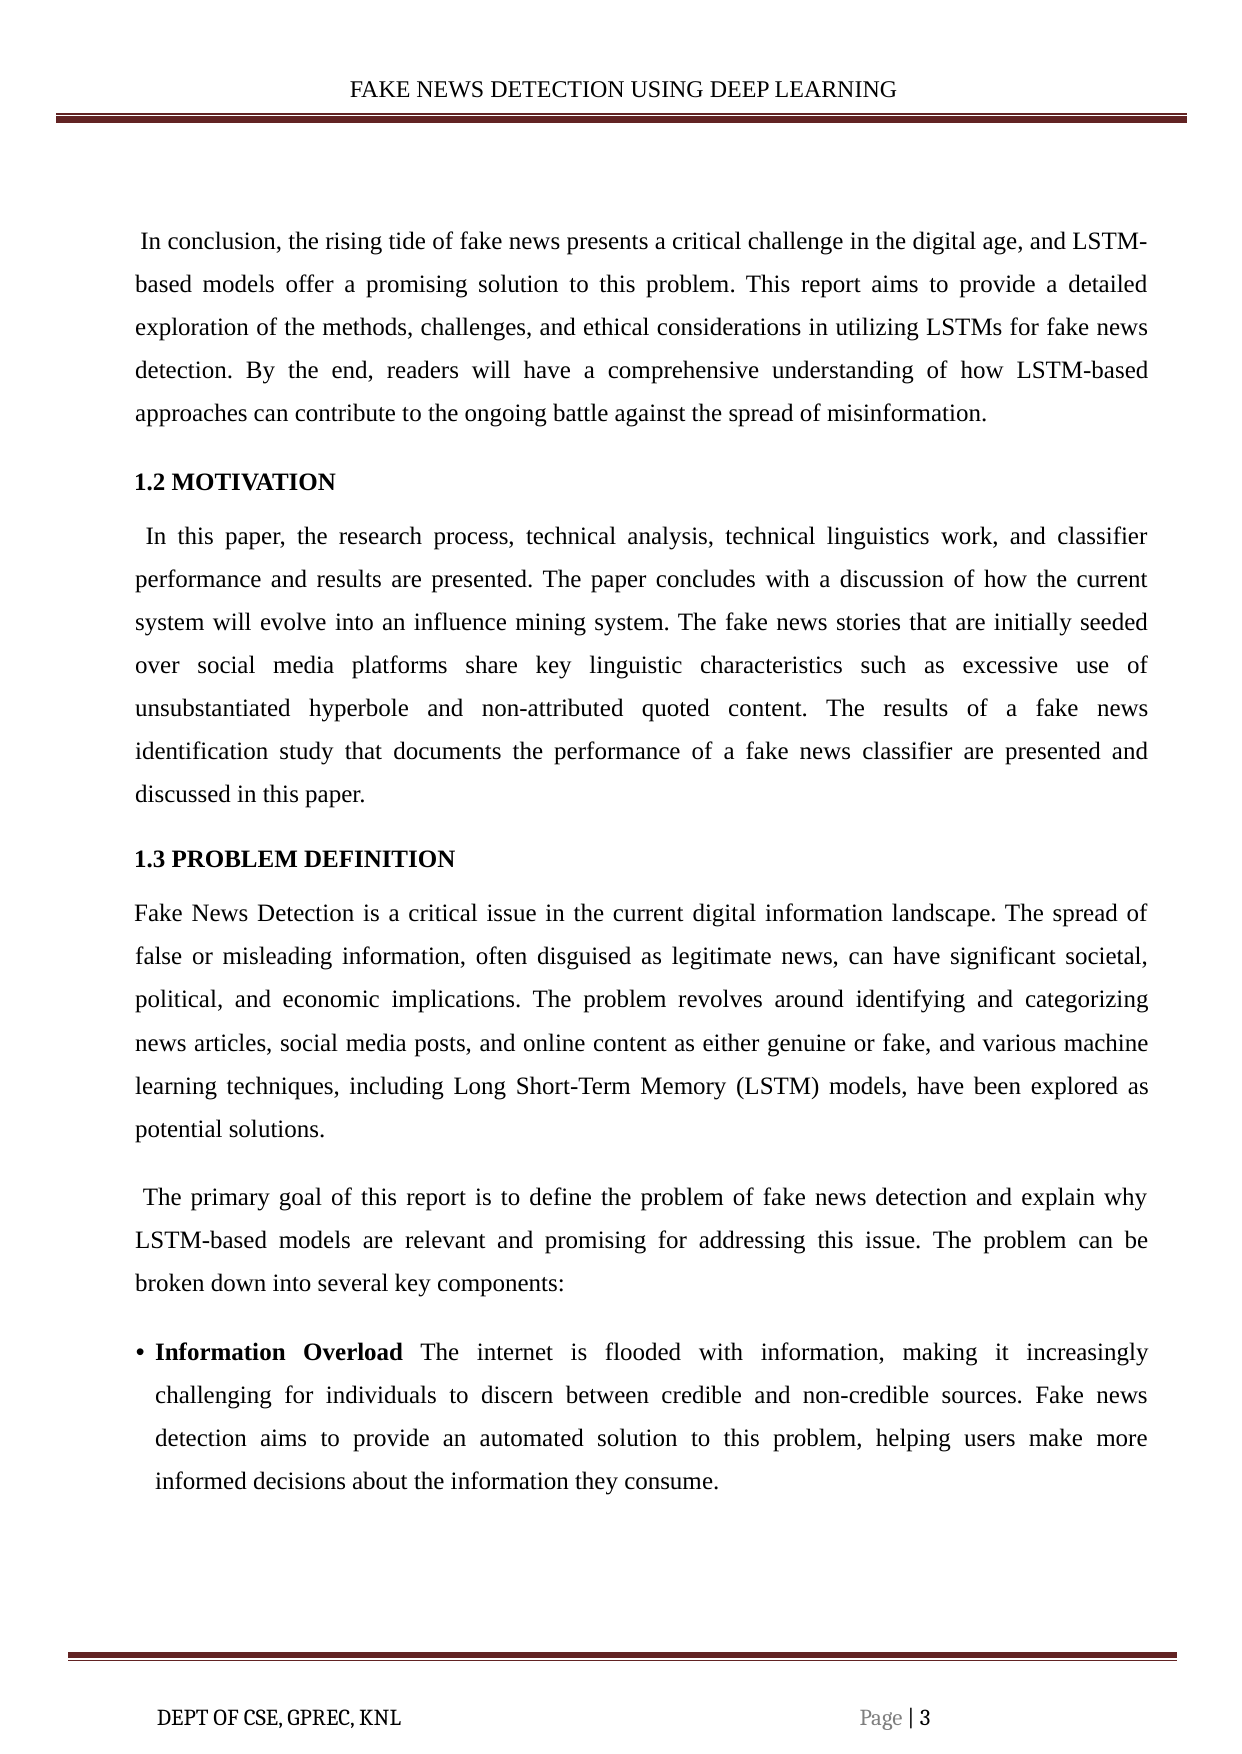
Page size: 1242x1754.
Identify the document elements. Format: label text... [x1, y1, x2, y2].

list Information Overload The internet is flooded with information, making it increasingly challenging for individuals to discern between credible and non-credible sources. Fake news detection aims to provide an automated solution to this problem, helping users make more informed decisions about the information they consume. [136, 1337, 1149, 1495]
text Fake News Detection is a critical issue in the current digital information landscape. The spread of false or misleading information, often disguised as legitimate news, can have significant societal, political, and economic implications. The problem revolves around identifying and categorizing news articles, social media posts, and online content as either genuine or fake, and various machine learning techniques, including Long Short-Term Memory (LSTM) models, have been explored as potential solutions. [134, 898, 1149, 1143]
text In conclusion, the rising tide of fake news presents a critical challenge in the digital age, and LSTM-based models offer a promising solution to this problem. This report aims to provide a detailed exploration of the methods, challenges, and ethical considerations in utilizing LSTMs for fake news detection. By the end, readers will have a comprehensive understanding of how LSTM-based approaches can contribute to the ongoing battle against the spread of misinformation. [134, 226, 1149, 427]
subtitle 1.3 PROBLEM DEFINITION [134, 844, 1148, 873]
subtitle 1.2 MOTIVATION [134, 467, 1148, 495]
text In this paper, the research process, technical analysis, technical linguistics work, and classifier performance and results are presented. The paper concludes with a discussion of how the current system will evolve into an influence mining system. The fake news stories that are initially seeded over social media platforms share key linguistic characteristics such as excessive use of unsubstantiated hyperbole and non-attributed quoted content. The results of a fake news identification study that documents the performance of a fake news classifier are presented and discussed in this paper. [134, 521, 1149, 808]
text The primary goal of this report is to define the problem of fake news detection and explain why LSTM-based models are relevant and promising for addressing this issue. The problem can be broken down into several key components: [134, 1182, 1149, 1297]
